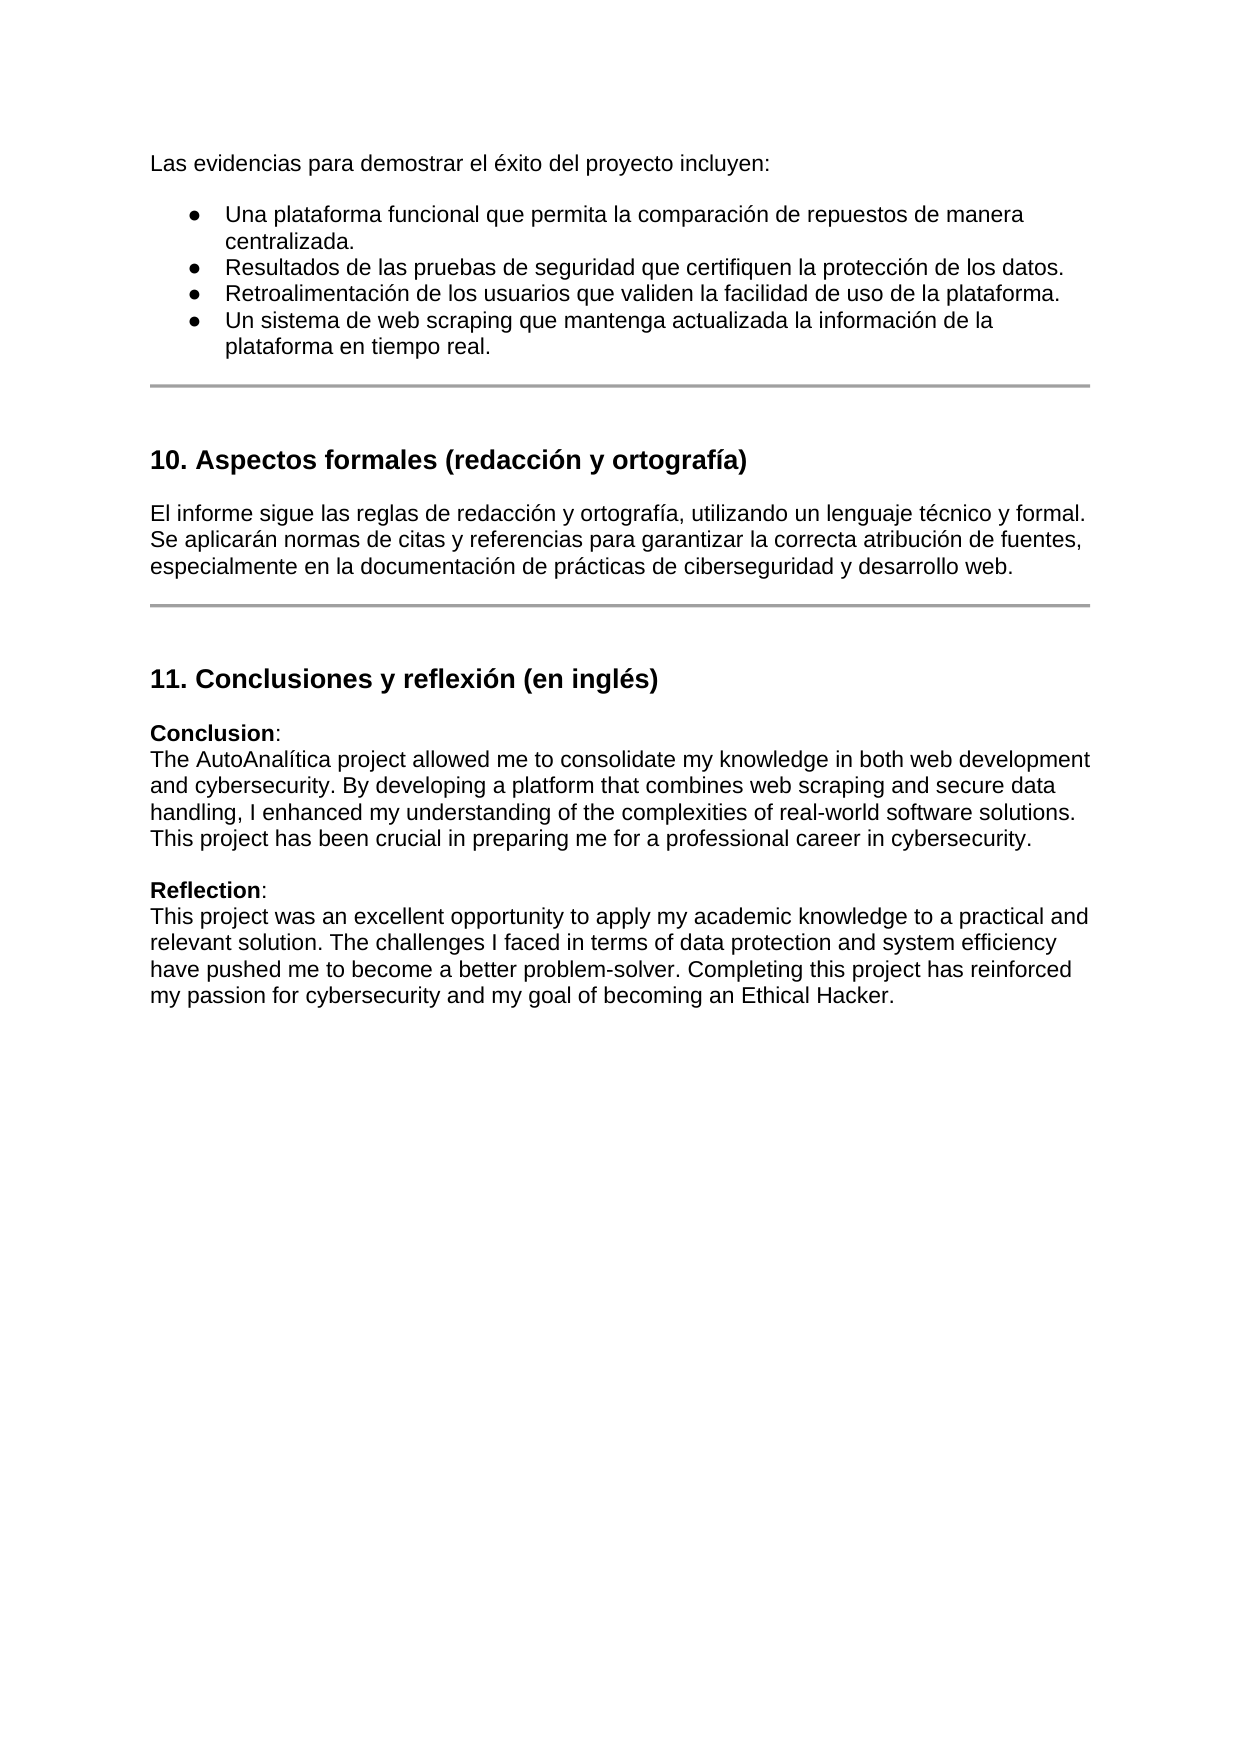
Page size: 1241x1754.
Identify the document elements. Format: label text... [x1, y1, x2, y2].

list Una plataforma funcional que permita la comparación de repuestos de manera centralizada. [187, 201, 1090, 254]
subtitle 11. Conclusiones y reflexión (en inglés) [150, 663, 1090, 695]
text Conclusion: The AutoAnalítica project allowed me to consolidate my knowledge in both web development and cybersecurity. By developing a platform that combines web scraping and secure data handling, I enhanced my understanding of the complexities of real-world software solutions. This project has been crucial in preparing me for a professional career in cybersecurity. [150, 720, 1090, 852]
list Un sistema de web scraping que mantenga actualizada la información de la plataforma en tiempo real. [187, 307, 1090, 359]
text Reflection: This project was an excellent opportunity to apply my academic knowledge to a practical and relevant solution. The challenges I faced in terms of data protection and system efficiency have pushed me to become a better problem-solver. Completing this project has reinforced my passion for cybersecurity and my goal of becoming an Ethical Hacker. [150, 877, 1090, 1008]
text El informe sigue las reglas de redacción y ortografía, utilizando un lenguaje técnico y formal. Se aplicarán normas de citas y referencias para garantizar la correcta atribución de fuentes, especialmente en la documentación de prácticas de ciberseguridad y desarrollo web. [150, 500, 1090, 579]
list Resultados de las pruebas de seguridad que certifiquen la protección de los datos. [187, 254, 1090, 280]
list Retroalimentación de los usuarios que validen la facilidad de uso de la plataforma. [187, 280, 1090, 307]
subtitle 10. Aspectos formales (redacción y ortografía) [150, 444, 1090, 475]
text Las evidencias para demostrar el éxito del proyecto incluyen: [150, 150, 1090, 176]
